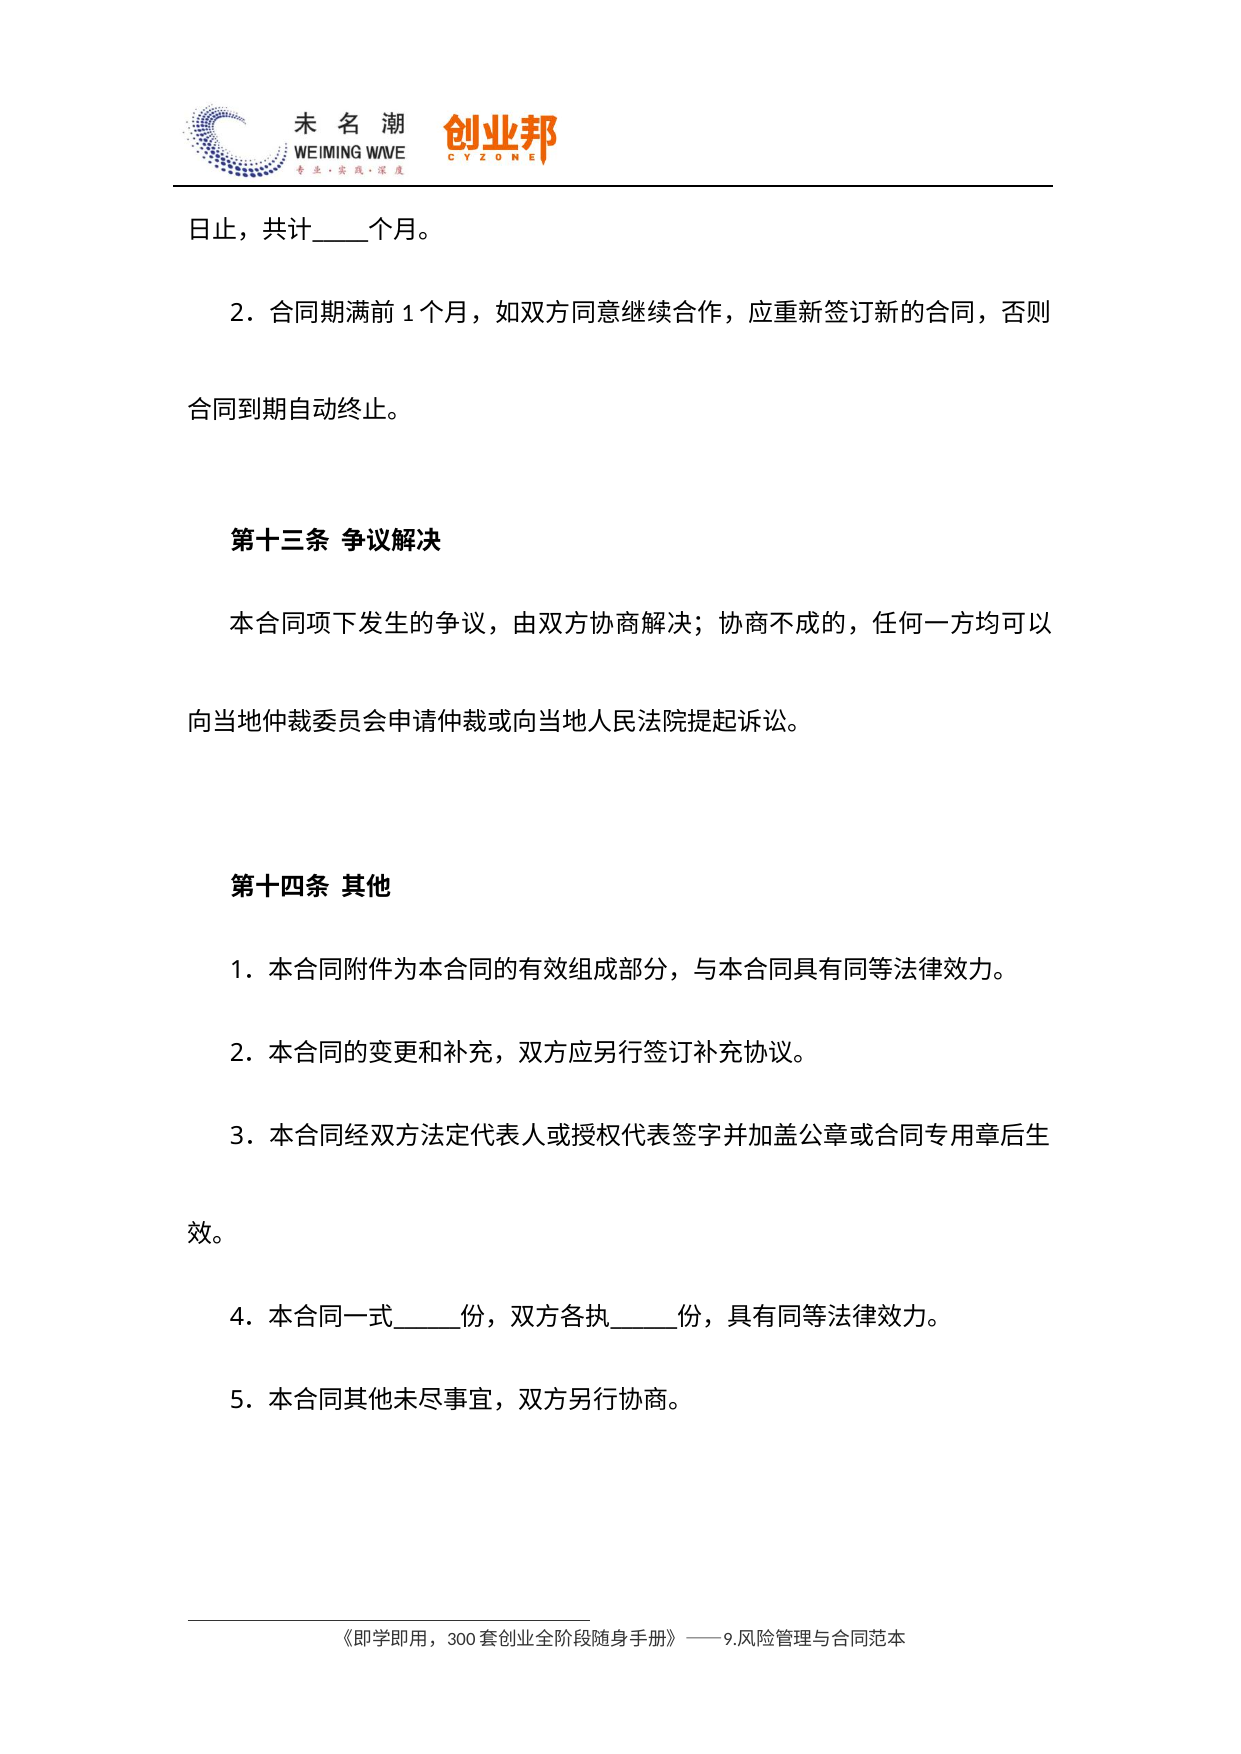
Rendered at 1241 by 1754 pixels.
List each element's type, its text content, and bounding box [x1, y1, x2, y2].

text 第十三条 争议解决 [187, 506, 1053, 571]
text 3．本合同经双方法定代表人或授权代表签字并加盖公章或合同专用章后生效。 [187, 1101, 1053, 1264]
text 本合同项下发生的争议，由双方协商解决；协商不成的，任何一方均可以向当地仲裁委员会申请仲裁或向当地人民法院提起诉讼。 [187, 589, 1053, 752]
text 5．本合同其他未尽事宜，双方另行协商。 [187, 1365, 1053, 1430]
picture [172, 88, 588, 183]
text 1．本合同附件为本合同的有效组成部分，与本合同具有同等法律效力。 [187, 935, 1053, 1000]
text 2．合同期满前1个月，如双方同意继续合作，应重新签订新的合同，否则合同到期自动终止。 [187, 278, 1053, 440]
text 2．本合同的变更和补充，双方应另行签订补充协议。 [187, 1018, 1053, 1083]
text 1．本合同有效期自_______年______月______日起至_______年______月______日止，共计_____个月。 [187, 195, 1053, 260]
text 4．本合同一式______份，双方各执______份，具有同等法律效力。 [187, 1282, 1053, 1347]
text 第十四条 其他 [187, 852, 1053, 917]
